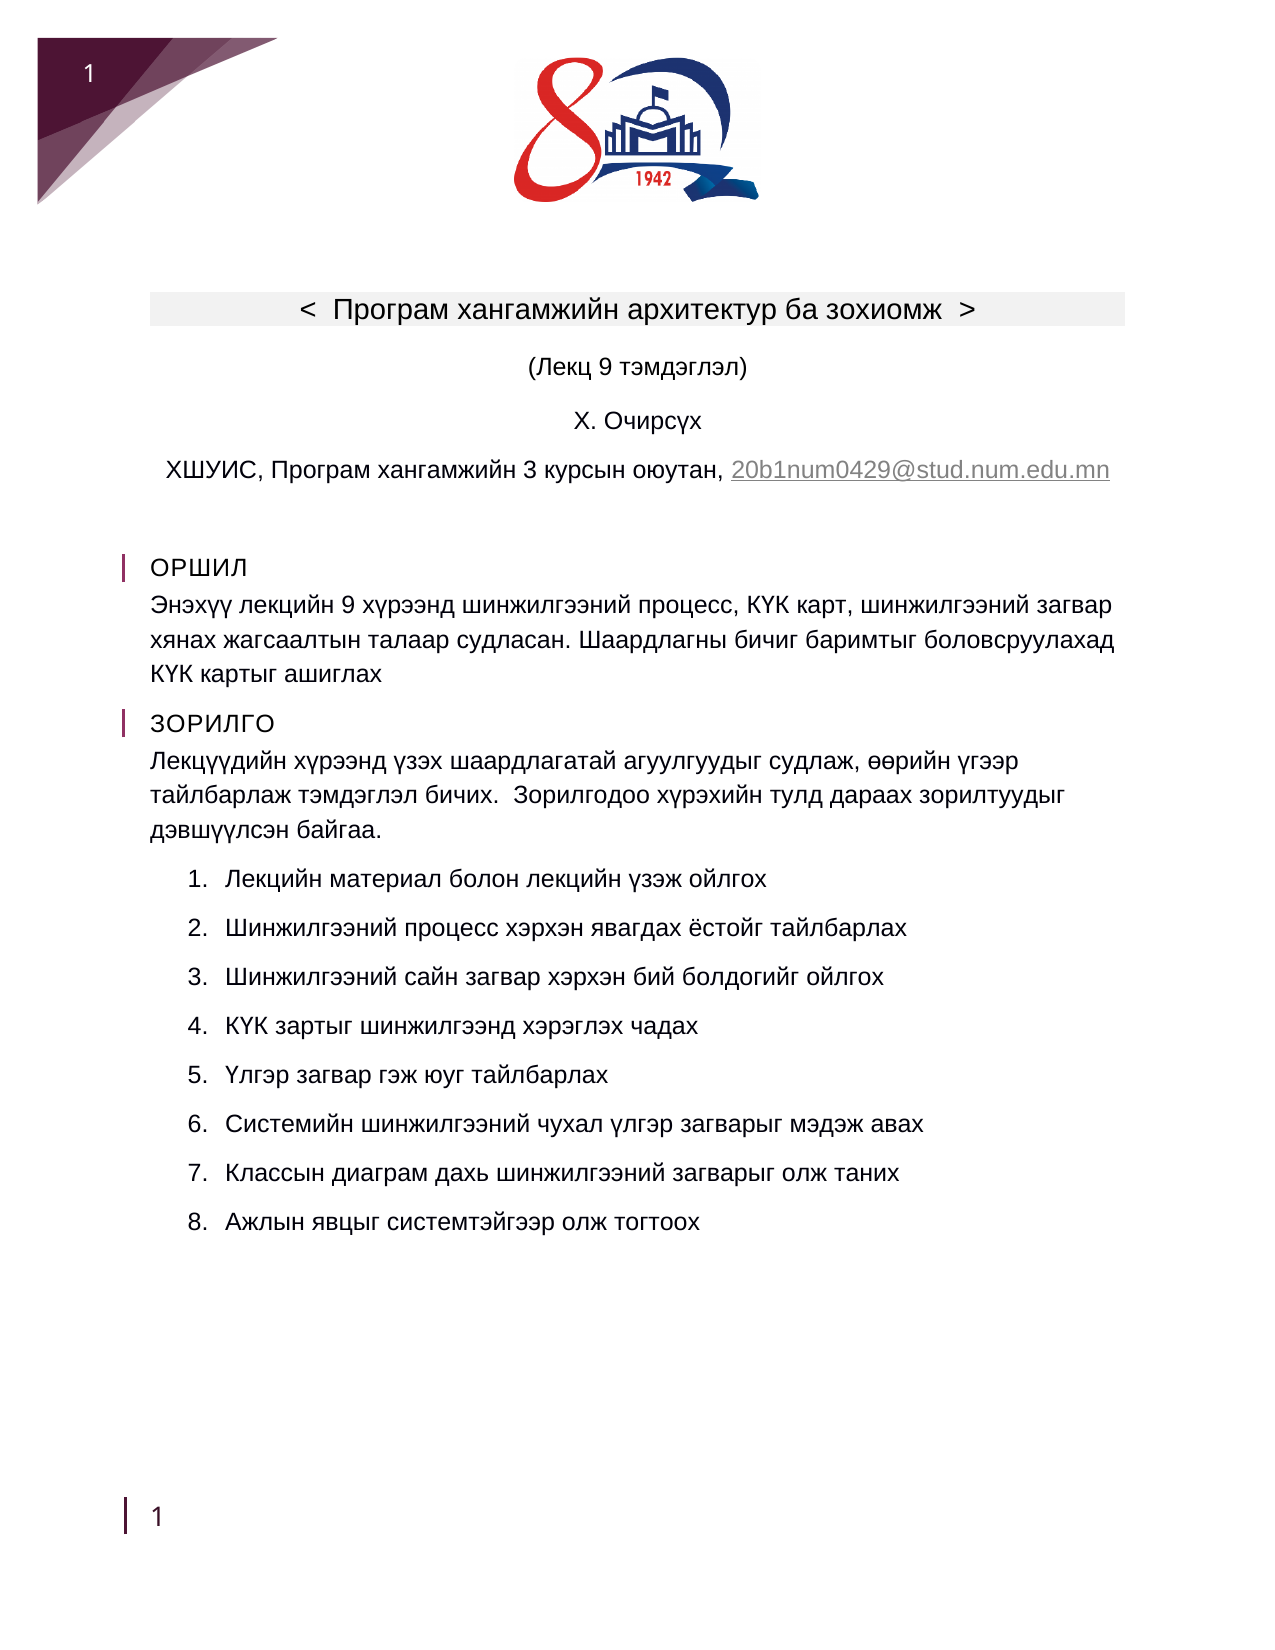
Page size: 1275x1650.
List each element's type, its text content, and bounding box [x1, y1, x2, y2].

list КҮК зартыг шинжилгээнд хэрэглэх чадах [187, 1011, 1125, 1039]
list Шинжилгээний процесс хэрхэн явагдах ёстойг тайлбарлах [187, 913, 1125, 941]
list Лекцийн материал болон лекцийн үзэж ойлгох [187, 864, 1125, 892]
text Х. Очирсүх [150, 406, 1125, 435]
list Ажлын явцыг системтэйгээр олж тогтоох [187, 1207, 1125, 1236]
text < Програм хангамжийн архитектур ба зохиомж > [150, 292, 1125, 326]
text Энэхүү лекцийн 9 хүрээнд шинжилгээний процесс, КҮК карт, шинжилгээний загвар хянах жагсаалтын талаар судласан. Шаардлагны бичиг баримтыг боловсруулахад КҮК картыг ашиглах [150, 591, 1125, 688]
list Классын диаграм дахь шинжилгээний загварыг олж таних [187, 1158, 1125, 1187]
list Системийн шинжилгээний чухал үлгэр загварыг мэдэж авах [187, 1109, 1125, 1138]
list Шинжилгээний сайн загвар хэрхэн бий болдогийг ойлгох [187, 962, 1125, 991]
text Лекцүүдийн хүрээнд үзэх шаардлагатай агуулгуудыг судлаж, өөрийн үгээр тайлбарлаж тэмдэглэл бичих. Зорилгодоо хүрэхийн тулд дараах зорилтуудыг дэвшүүлсэн байгаа. [150, 746, 1125, 843]
subtitle Оршил [122, 553, 1125, 582]
text (Лекц 9 тэмдэглэл) [150, 352, 1125, 381]
text ХШУИС, Програм хангамжийн 3 курсын оюутан, 20b1num0429@stud.num.edu.mn [150, 455, 1125, 484]
picture [37, 37, 279, 206]
list Үлгэр загвар гэж юуг тайлбарлах [187, 1060, 1125, 1089]
subtitle Зорилго [122, 708, 1125, 737]
picture [514, 57, 761, 202]
